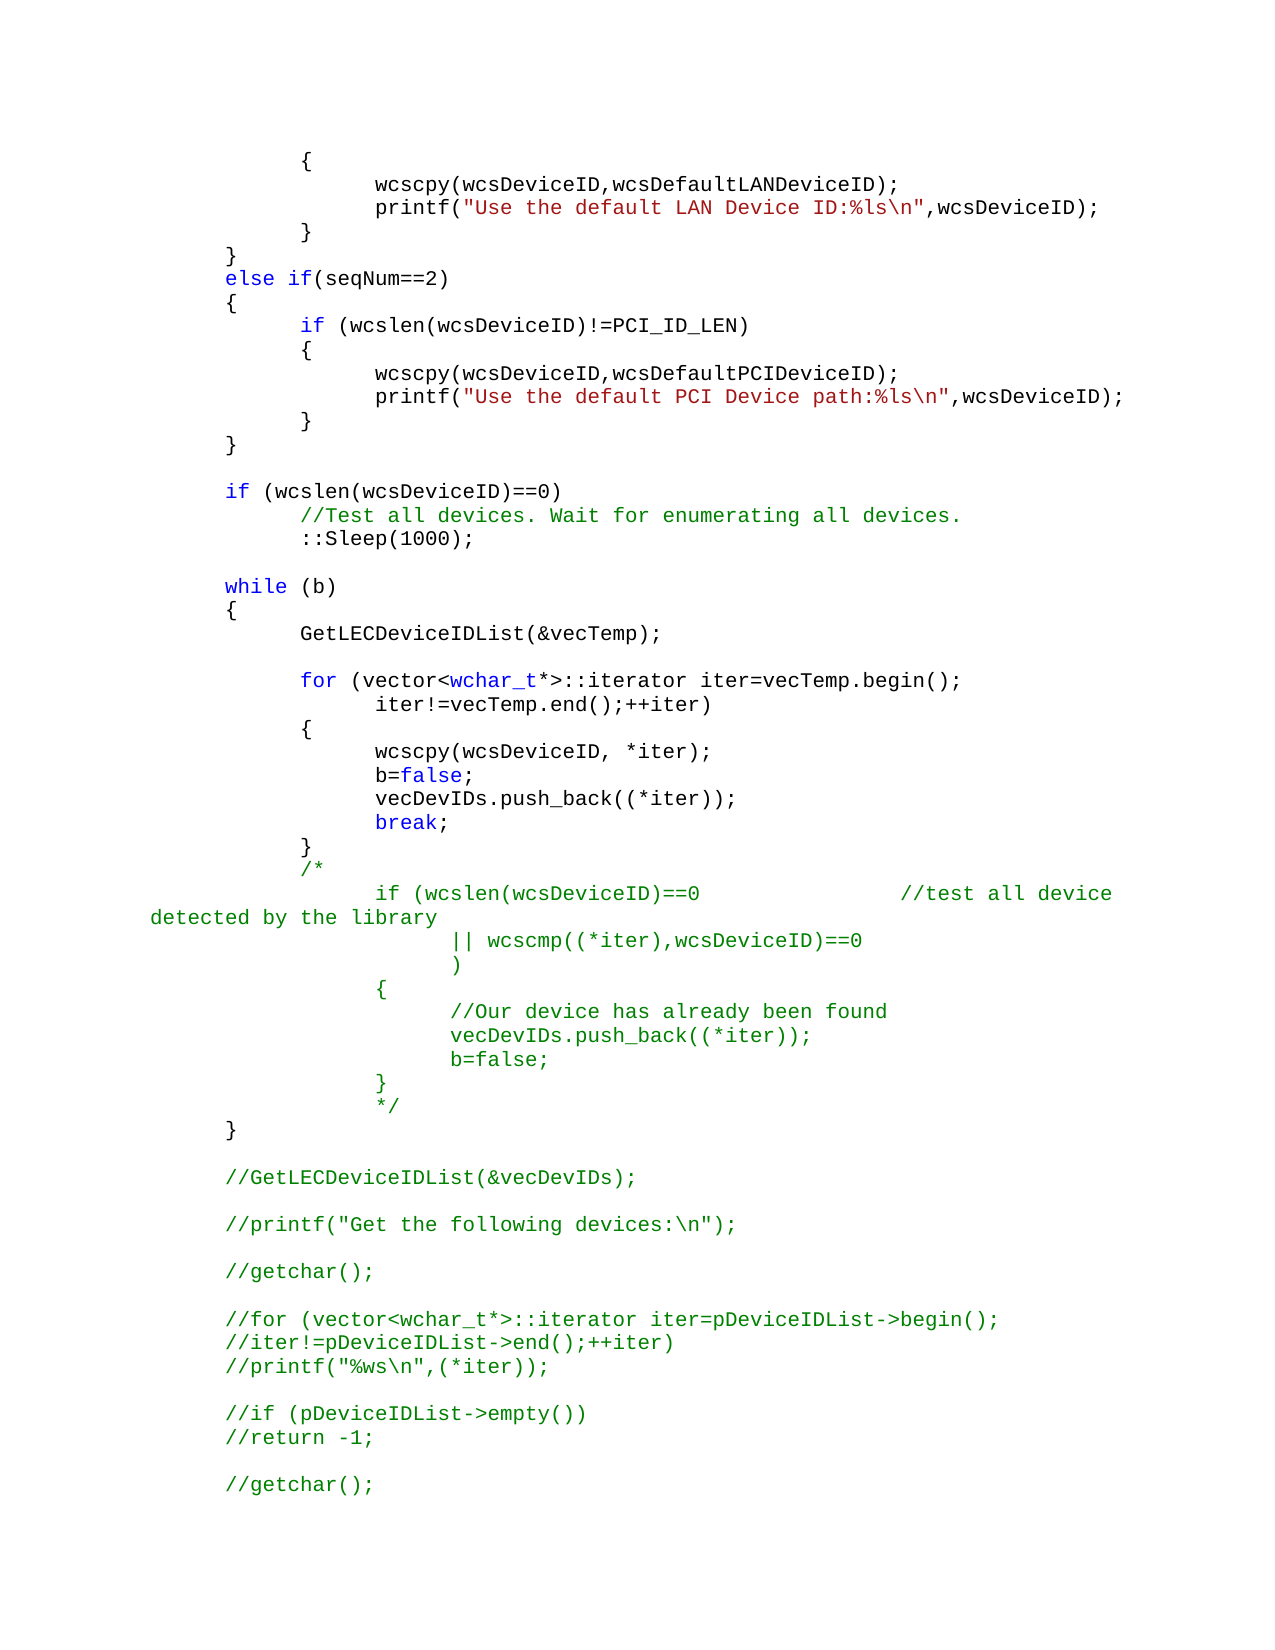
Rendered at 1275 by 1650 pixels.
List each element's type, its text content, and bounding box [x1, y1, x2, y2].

text b=false; [150, 1048, 1125, 1072]
text vecDevIDs.push_back((*iter)); [150, 1025, 1125, 1048]
text //getchar(); [150, 1474, 1125, 1498]
text for (vector<wchar_t*>::iterator iter=vecTemp.begin(); [150, 670, 1125, 694]
text /* [150, 859, 1125, 883]
text { [150, 339, 1125, 363]
text || wcscmp((*iter),wcsDeviceID)==0 [150, 930, 1125, 954]
text //GetLECDeviceIDList(&vecDevIDs); [150, 1167, 1125, 1190]
text if (wcslen(wcsDeviceID)==0 //test all device detected by the library [150, 883, 1125, 930]
text } [150, 244, 1125, 268]
text printf("Use the default LAN Device ID:%ls\n",wcsDeviceID); [150, 197, 1125, 221]
text ) [150, 954, 1125, 978]
text iter!=vecTemp.end();++iter) [150, 694, 1125, 717]
text wcscpy(wcsDeviceID,wcsDefaultLANDeviceID); [150, 174, 1125, 197]
text //getchar(); [150, 1261, 1125, 1285]
text } [150, 1072, 1125, 1096]
text */ [150, 1096, 1125, 1119]
text ::Sleep(1000); [150, 528, 1125, 552]
text } [150, 434, 1125, 457]
text wcscpy(wcsDeviceID,wcsDefaultPCIDeviceID); [150, 363, 1125, 386]
text wcscpy(wcsDeviceID, *iter); [150, 741, 1125, 765]
text //iter!=pDeviceIDList->end();++iter) [150, 1332, 1125, 1356]
text //Our device has already been found [150, 1001, 1125, 1025]
text { [150, 150, 1125, 174]
text } [150, 1119, 1125, 1143]
text if (wcslen(wcsDeviceID)==0) [150, 481, 1125, 505]
text //if (pDeviceIDList->empty()) [150, 1403, 1125, 1427]
text printf("Use the default PCI Device path:%ls\n",wcsDeviceID); [150, 386, 1125, 410]
text { [150, 292, 1125, 316]
text { [150, 978, 1125, 1001]
text //for (vector<wchar_t*>::iterator iter=pDeviceIDList->begin(); [150, 1309, 1125, 1332]
text //printf("%ws\n",(*iter)); [150, 1356, 1125, 1379]
text vecDevIDs.push_back((*iter)); [150, 788, 1125, 812]
text else if(seqNum==2) [150, 268, 1125, 292]
text } [150, 221, 1125, 244]
text //printf("Get the following devices:\n"); [150, 1214, 1125, 1238]
text //Test all devices. Wait for enumerating all devices. [150, 505, 1125, 528]
text { [150, 717, 1125, 741]
text { [150, 599, 1125, 623]
text //return -1; [150, 1427, 1125, 1451]
text b=false; [150, 765, 1125, 788]
text } [150, 410, 1125, 434]
text break; [150, 812, 1125, 836]
text GetLECDeviceIDList(&vecTemp); [150, 623, 1125, 647]
text if (wcslen(wcsDeviceID)!=PCI_ID_LEN) [150, 316, 1125, 339]
text } [150, 836, 1125, 859]
text while (b) [150, 576, 1125, 599]
